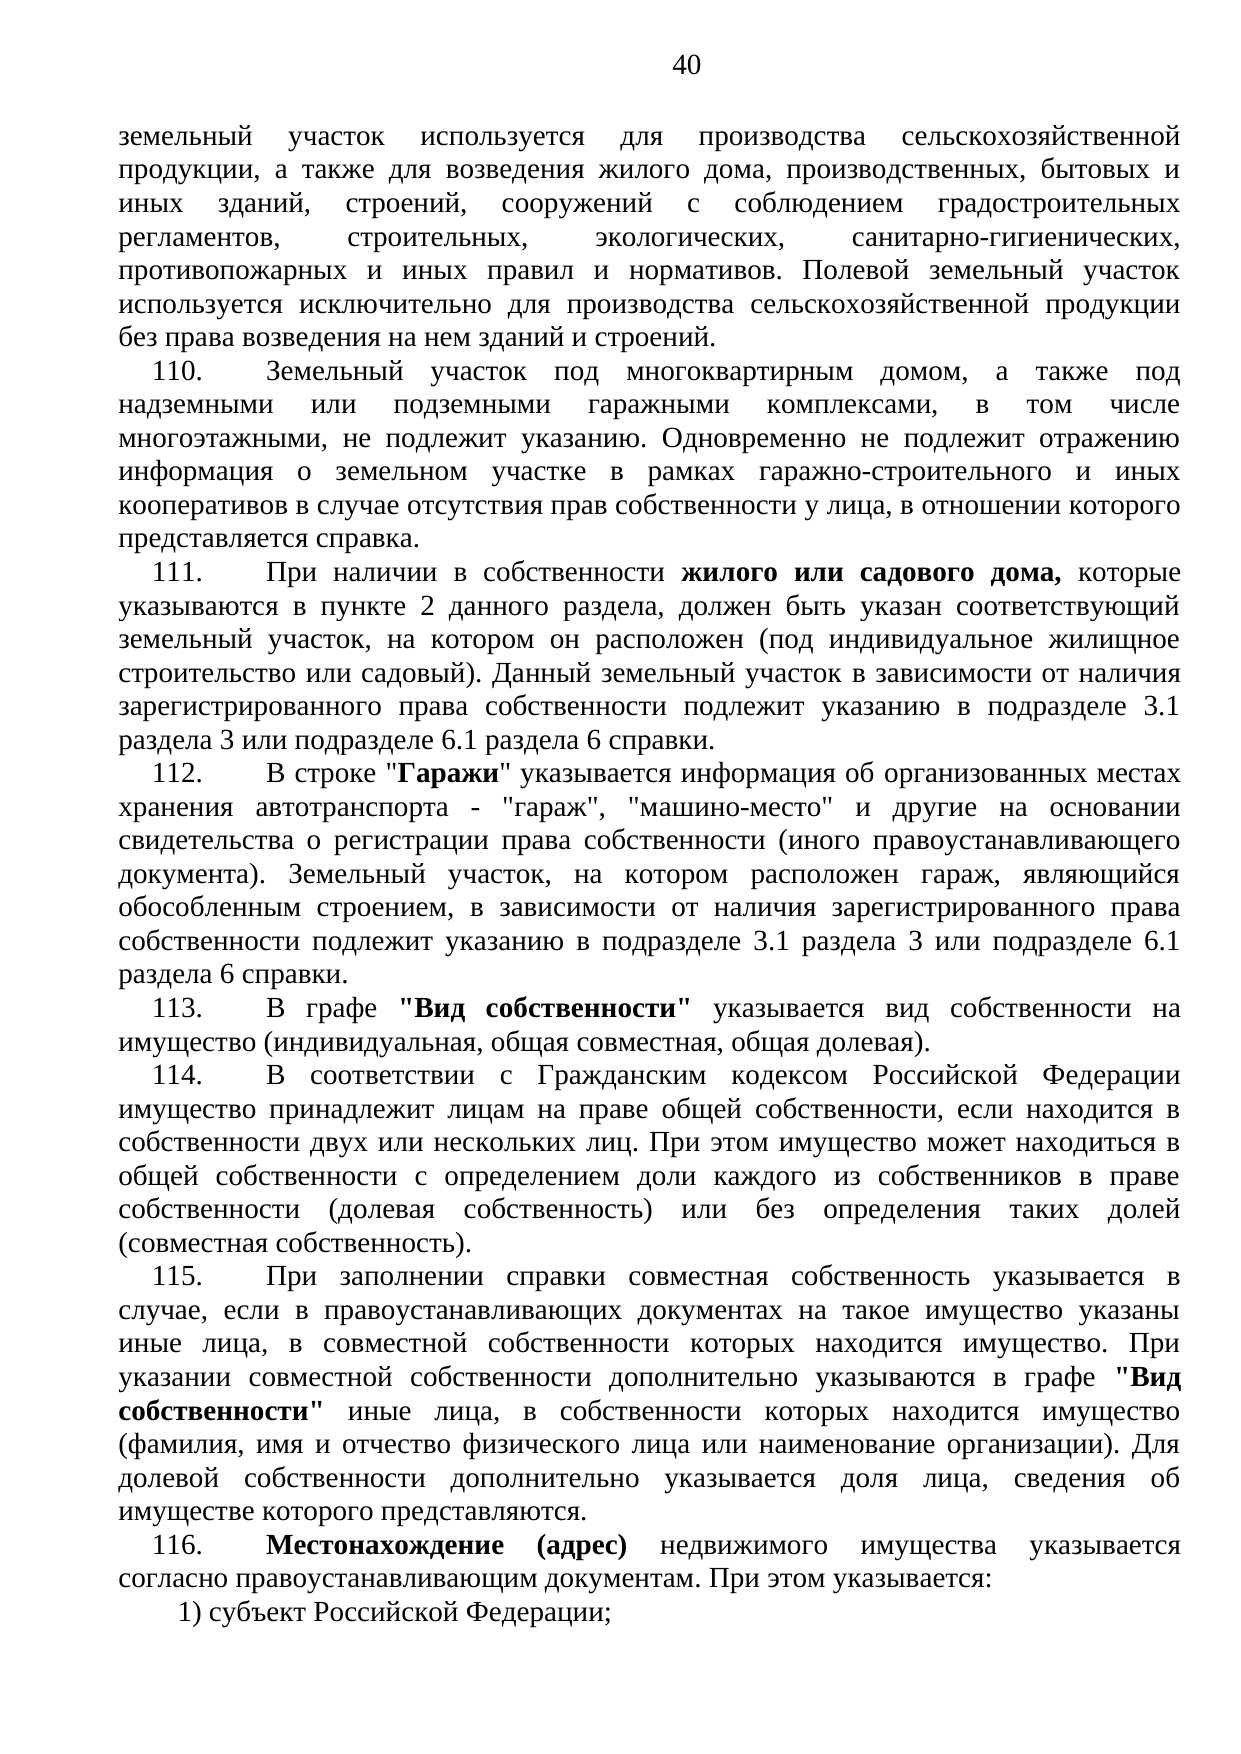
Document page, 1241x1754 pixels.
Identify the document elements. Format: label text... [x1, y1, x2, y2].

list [118, 118, 1181, 353]
list В соответствии с Гражданским кодексом Российской Федерации имущество принадлежит лицам на праве общей собственности, если находится в собственности двух или нескольких лиц. При этом имущество может находиться в общей собственности с определением доли каждого из собственников в праве собственности (долевая собственность) или без определения таких долей (совместная собственность). [118, 1057, 1181, 1258]
list При наличии в собственности жилого или садового дома, которые указываются в пункте 2 данного раздела, должен быть указан соответствующий земельный участок, на котором он расположен (под индивидуальное жилищное строительство или садовый). Данный земельный участок в зависимости от наличия зарегистрированного права собственности подлежит указанию в подразделе 3.1 раздела 3 или подразделе 6.1 раздела 6 справки. [118, 655, 1181, 755]
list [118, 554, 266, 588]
text 1) субъект Российской Федерации; [118, 1594, 1181, 1627]
list Земельный участок под многоквартирным домом, а также под надземными или подземными гаражными комплексами, в том числе многоэтажными, не подлежит указанию. Одновременно не подлежит отражению информация о земельном участке в рамках гаражно-строительного и иных кооперативов в случае отсутствия прав собственности у лица, в отношении которого представляется справка. [118, 353, 1181, 554]
list В строке "Гаражи" указывается информация об организованных местах хранения автотранспорта - "гараж", "машино-место" и другие на основании свидетельства о регистрации права собственности (иного правоустанавливающего документа). Земельный участок, на котором расположен гараж, являющийся обособленным строением, в зависимости от наличия зарегистрированного права собственности подлежит указанию в подразделе 3.1 раздела 3 или подразделе 6.1 раздела 6 справки. [118, 755, 1181, 990]
list Местонахождение (адрес) недвижимого имущества указывается согласно правоустанавливающим документам. При этом указывается: [118, 1527, 1181, 1594]
list При заполнении справки совместная собственность указывается в случае, если в правоустанавливающих документах на такое имущество указаны иные лица, в совместной собственности которых находится имущество. При указании совместной собственности дополнительно указываются в графе "Вид собственности" иные лица, в собственности которых находится имущество (фамилия, имя и отчество физического лица или наименование организации). Для долевой собственности дополнительно указывается доля лица, сведения об имуществе которого представляются. [118, 1258, 1181, 1527]
list В графе "Вид собственности" указывается вид собственности на имущество (индивидуальная, общая совместная, общая долевая). [118, 990, 1181, 1057]
